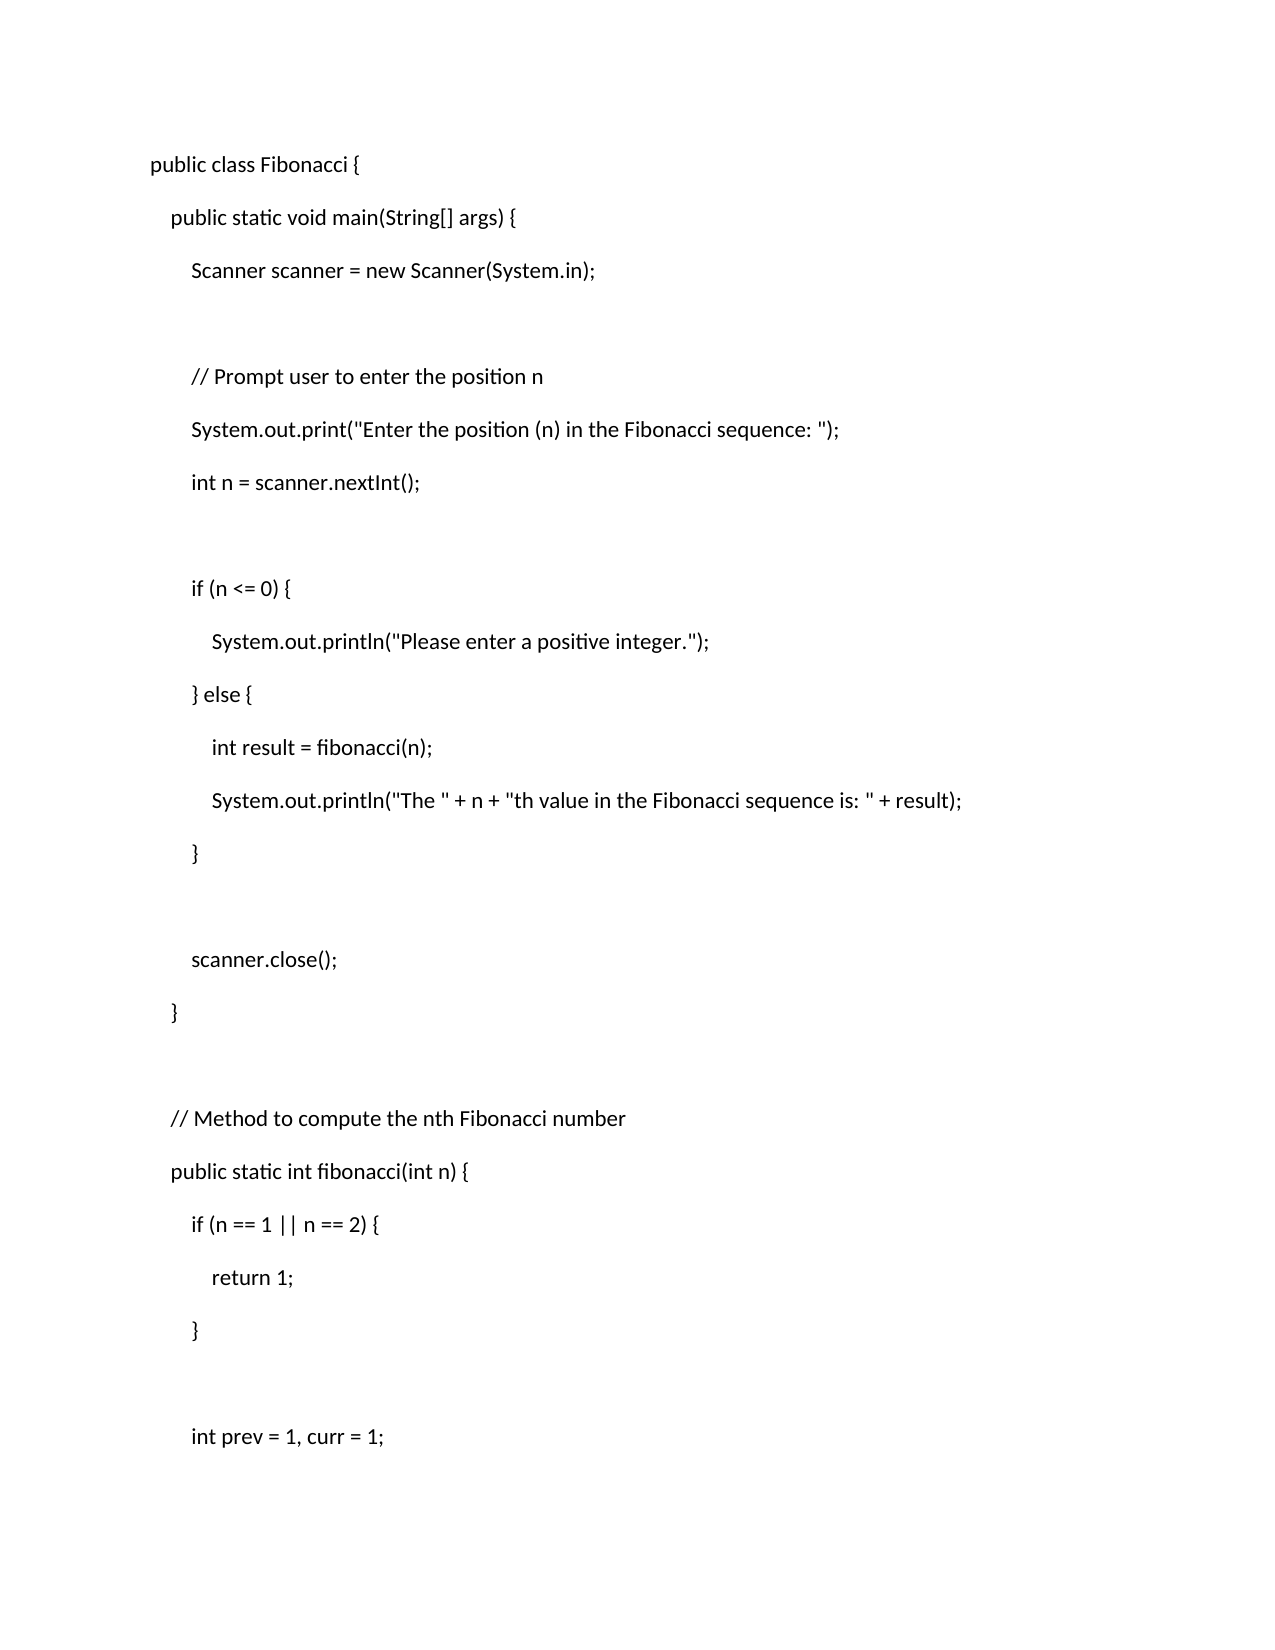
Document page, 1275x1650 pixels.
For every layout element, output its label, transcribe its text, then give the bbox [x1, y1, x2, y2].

text public static void main(String[] args) { [150, 203, 1125, 231]
text System.out.println("The " + n + "th value in the Fibonacci sequence is: " + result); [150, 786, 1125, 814]
text int n = scanner.nextInt(); [150, 468, 1125, 496]
text public static int fibonacci(int n) { [150, 1157, 1125, 1185]
text return 1; [150, 1263, 1125, 1291]
text public class Fibonacci { [150, 150, 1125, 178]
text // Prompt user to enter the position n [150, 362, 1125, 390]
text int prev = 1, curr = 1; [150, 1422, 1125, 1451]
text } [150, 1316, 1125, 1344]
text scanner.close(); [150, 945, 1125, 973]
text } [150, 998, 1125, 1026]
text System.out.print("Enter the position (n) in the Fibonacci sequence: "); [150, 415, 1125, 443]
text System.out.println("Please enter a positive integer."); [150, 627, 1125, 655]
text if (n <= 0) { [150, 574, 1125, 602]
text if (n == 1 || n == 2) { [150, 1210, 1125, 1238]
text // Method to compute the nth Fibonacci number [150, 1104, 1125, 1132]
text int result = fibonacci(n); [150, 733, 1125, 761]
text Scanner scanner = new Scanner(System.in); [150, 256, 1125, 284]
text } [150, 839, 1125, 867]
text } else { [150, 680, 1125, 708]
